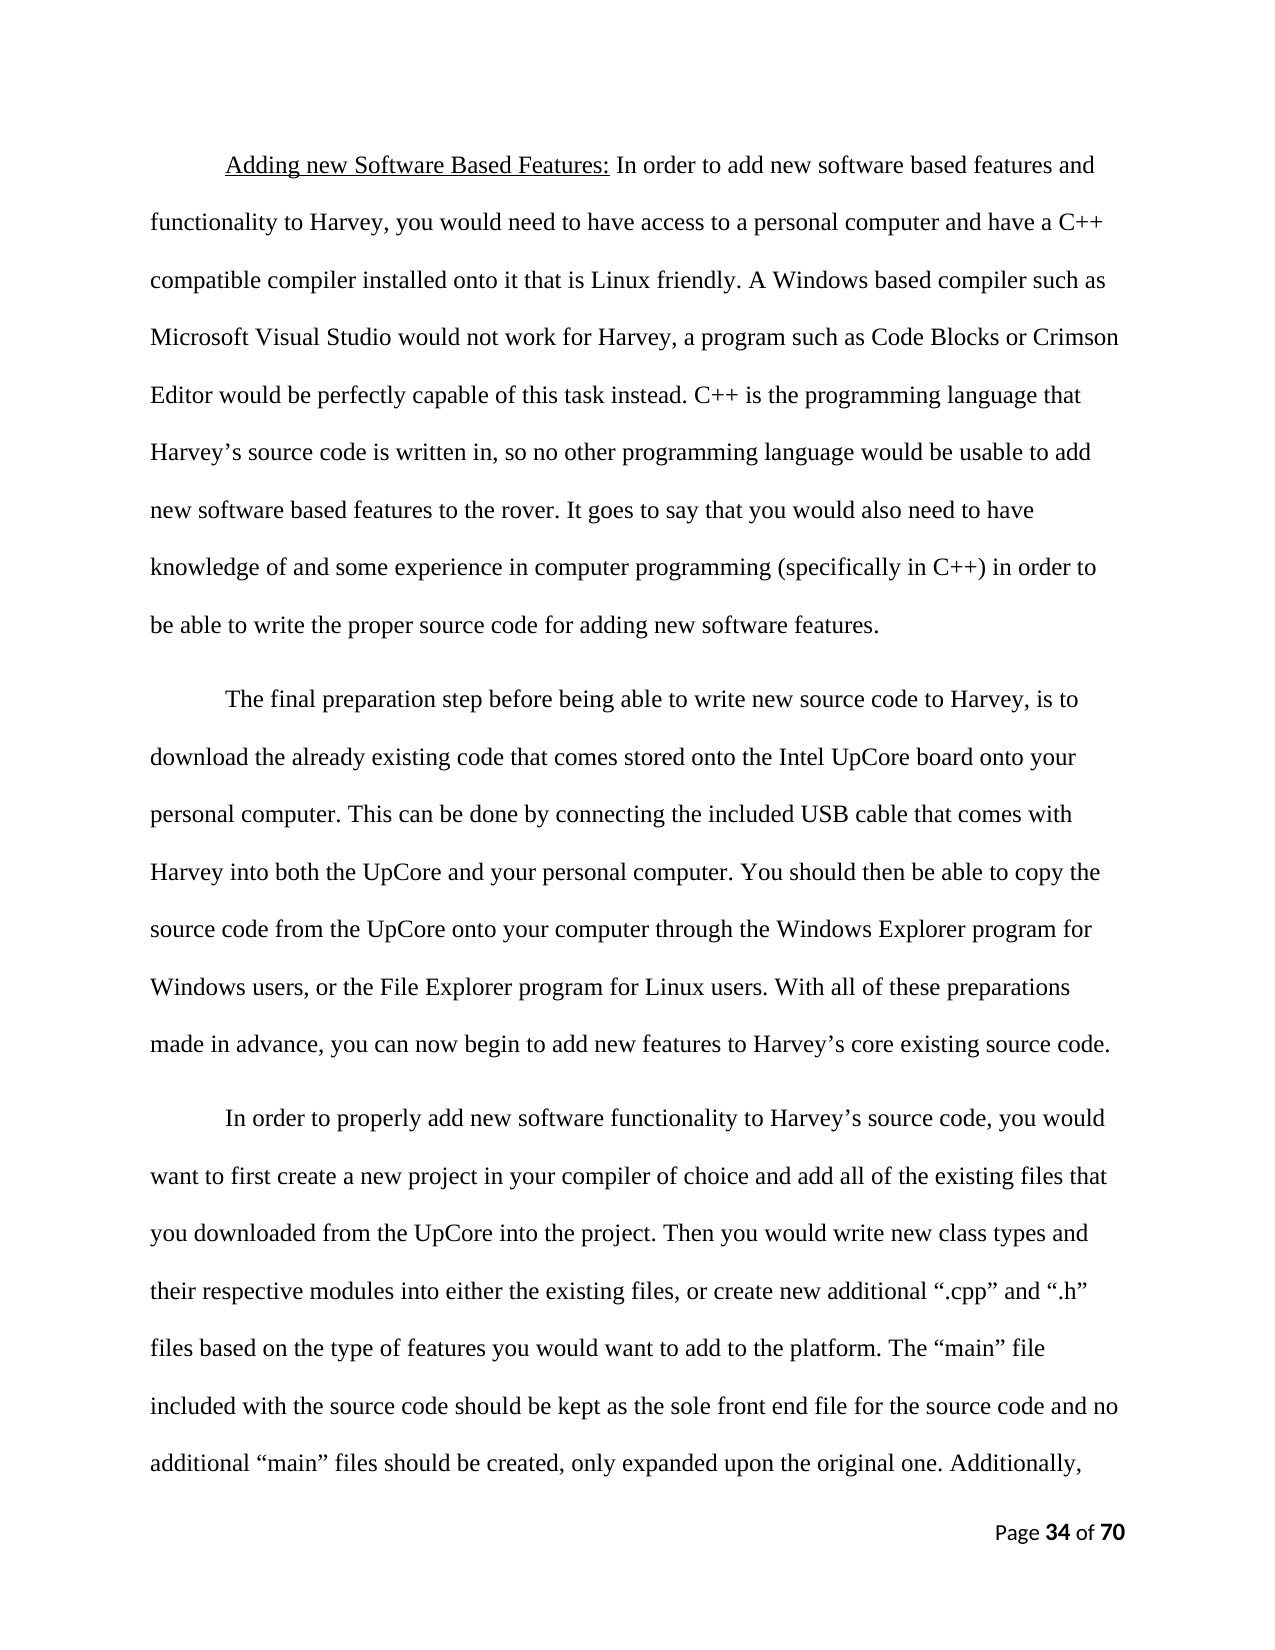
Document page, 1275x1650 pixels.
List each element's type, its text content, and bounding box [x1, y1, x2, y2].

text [150, 1103, 1125, 1477]
text The final preparation step before being able to write new source code to Harvey, is to download the already existing code that comes stored onto the Intel UpCore board onto your personal computer. This can be done by connecting the included USB cable that comes with Harvey into both the UpCore and your personal computer. You should then be able to copy the source code from the UpCore onto your computer through the Windows Explorer program for Windows users, or the File Explorer program for Linux users. With all of these preparations made in advance, you can now begin to add new features to Harvey’s core existing source code. [150, 684, 1125, 1058]
text Adding new Software Based Features: In order to add new software based features and functionality to Harvey, you would need to have access to a personal computer and have a C++ compatible compiler installed onto it that is Linux friendly. A Windows based compiler such as Microsoft Visual Studio would not work for Harvey, a program such as Code Blocks or Crimson Editor would be perfectly capable of this task instead. C++ is the programming language that Harvey’s source code is written in, so no other programming language would be usable to add new software based features to the rover. It goes to say that you would also need to have knowledge of and some experience in computer programming (specifically in C++) in order to be able to write the proper source code for adding new software features. [150, 150, 1125, 639]
